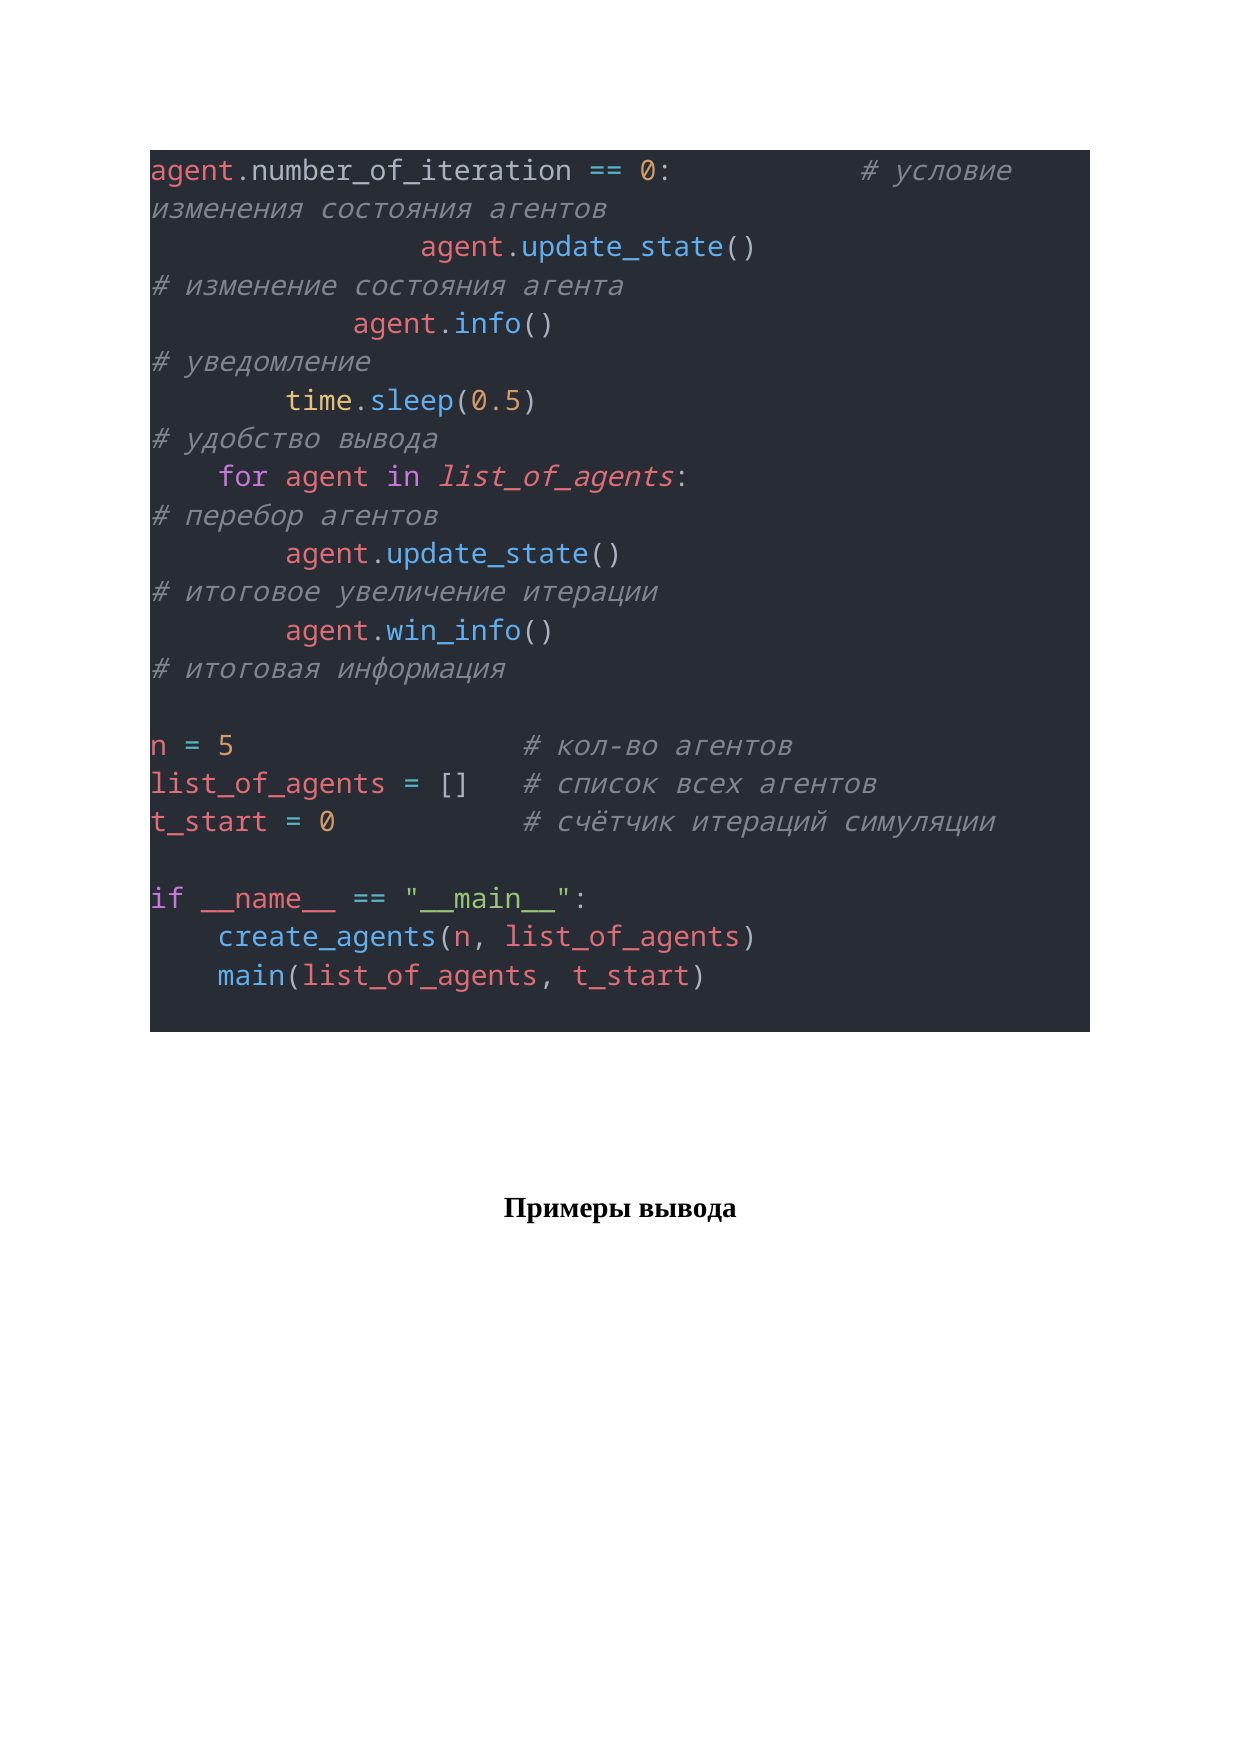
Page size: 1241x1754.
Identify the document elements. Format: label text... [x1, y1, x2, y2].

text list_of_agents = [] # список всех агентов [150, 763, 1090, 802]
text Примеры вывода [150, 1190, 1090, 1224]
text for agent in list_of_agents: # перебор агентов [150, 457, 1090, 533]
text create_agents(n, list_of_agents) [150, 917, 1090, 955]
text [150, 150, 1090, 227]
text t_start = 0 # счётчик итераций симуляции [150, 802, 1090, 840]
text agent.info() # уведомление [150, 303, 1090, 380]
text main(list_of_agents, t_start) [150, 955, 1090, 993]
text time.sleep(0.5) # удобство вывода [150, 380, 1090, 457]
text agent.update_state() # изменение состояния агента [150, 227, 1090, 303]
text agent.win_info() # итоговая информация [150, 610, 1090, 687]
text agent.update_state() # итоговое увеличение итерации [150, 533, 1090, 610]
text n = 5 # кол-во агентов [150, 725, 1090, 763]
text if __name__ == "__main__": [150, 878, 1090, 917]
